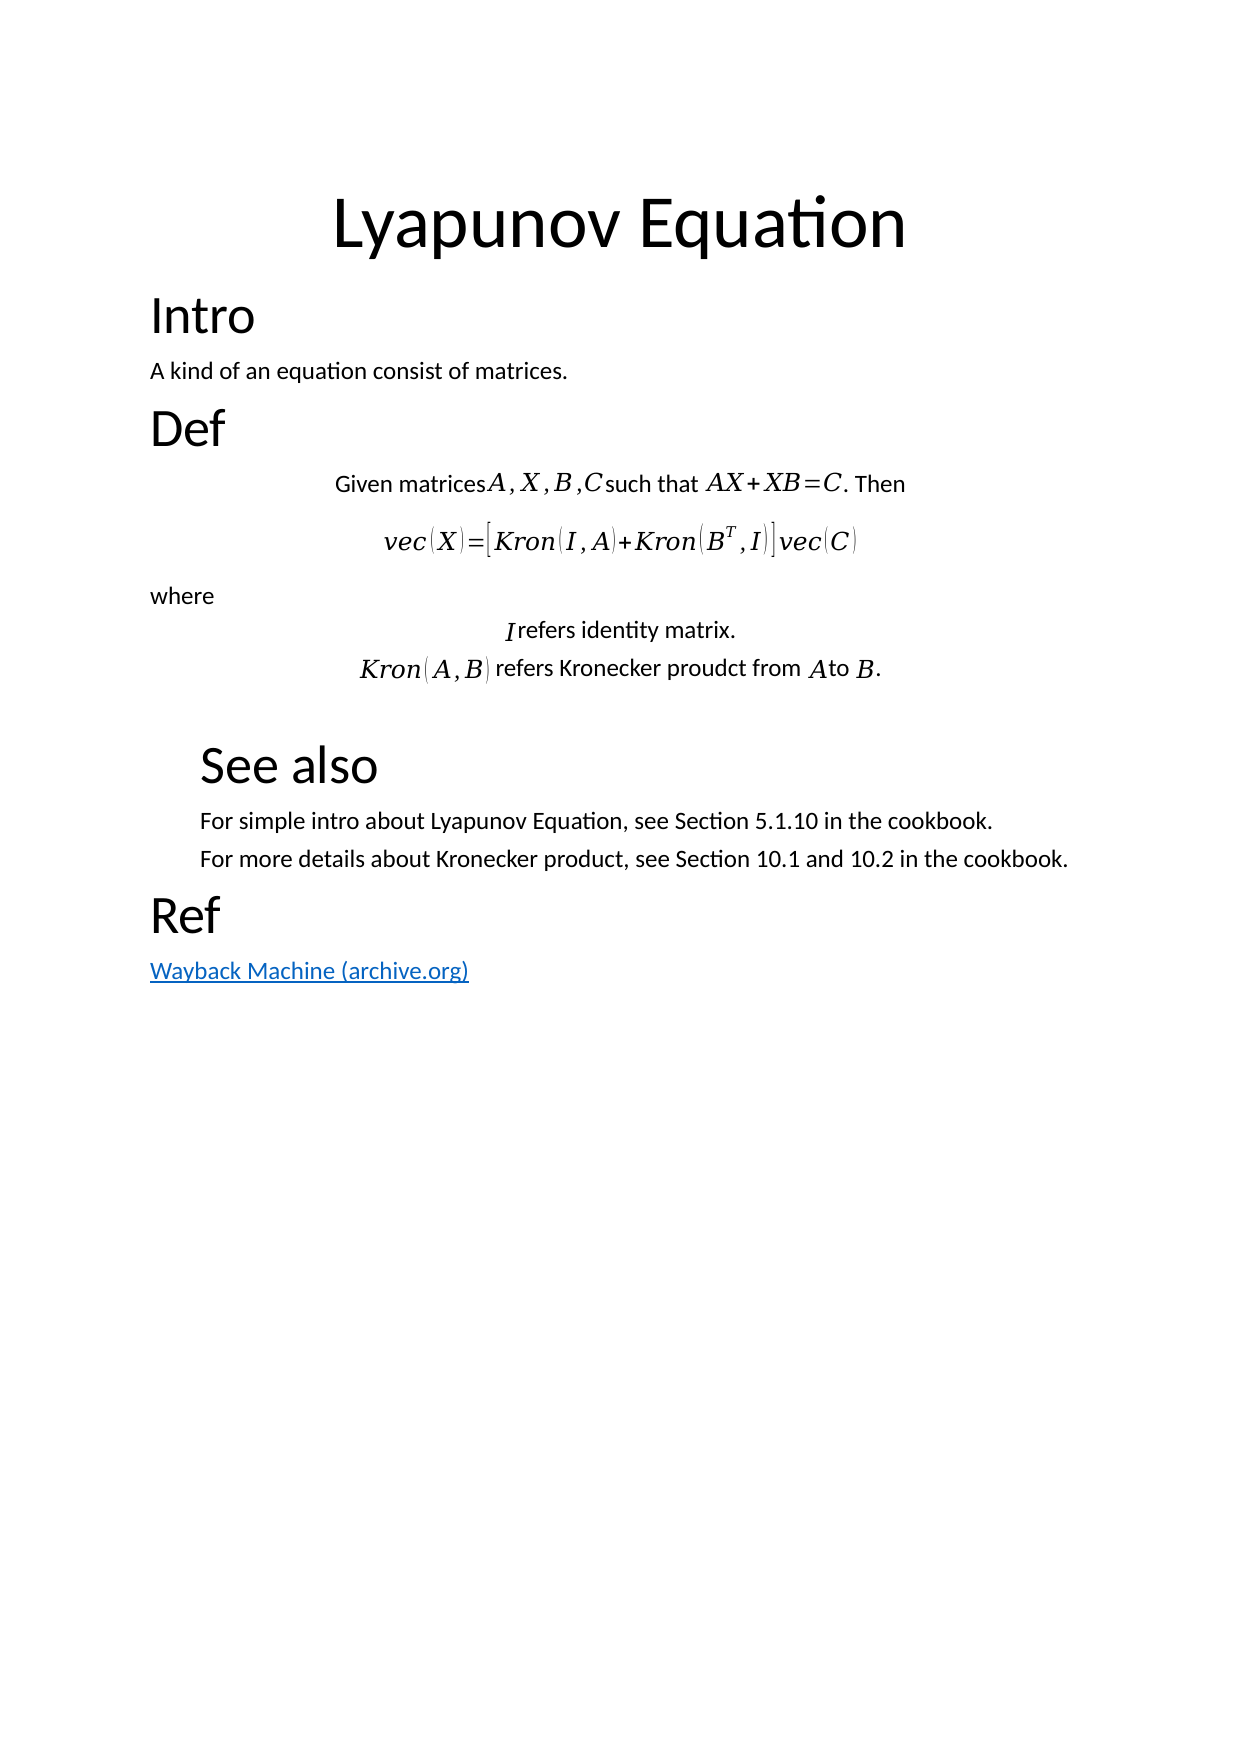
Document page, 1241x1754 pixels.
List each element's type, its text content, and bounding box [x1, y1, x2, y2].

text Def [150, 389, 1090, 464]
text Ref [150, 877, 1090, 952]
text Given matricessuch that . Then [150, 464, 1090, 502]
text Wayback Machine (archive.org) [150, 952, 1090, 989]
text where [150, 577, 1090, 614]
text Intro [150, 277, 1090, 352]
text Lyapunov Equation [150, 164, 1090, 277]
text See also [200, 727, 1090, 802]
text For more details about Kronecker product, see Section 10.1 and 10.2 in the cookbook. [200, 839, 1090, 877]
text A kind of an equation consist of matrices. [150, 352, 1090, 389]
text refers Kronecker proudct from to . [150, 652, 1090, 689]
text refers identity matrix. [150, 614, 1090, 652]
text For simple intro about Lyapunov Equation, see Section 5.1.10 in the cookbook. [200, 802, 1090, 839]
